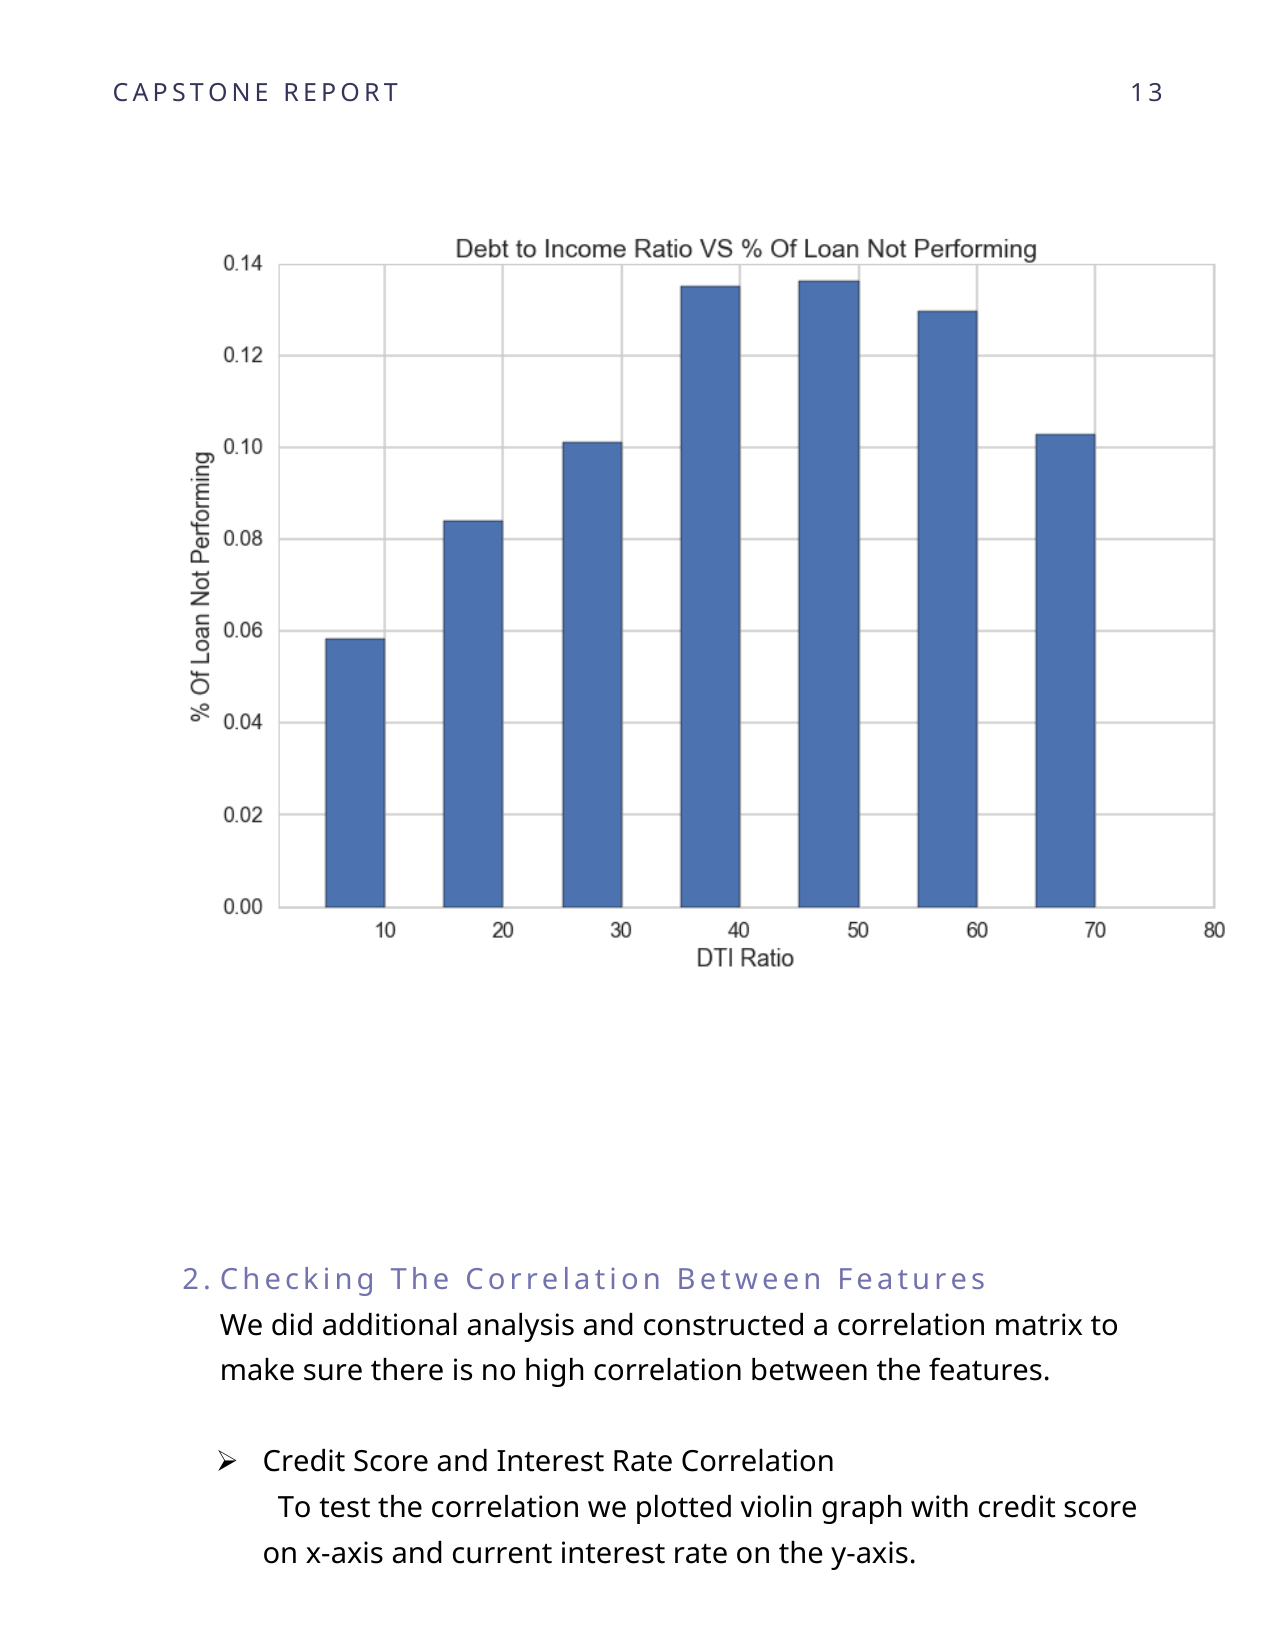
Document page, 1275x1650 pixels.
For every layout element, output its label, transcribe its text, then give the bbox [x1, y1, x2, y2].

list Credit Score and Interest Rate Correlation [216, 1441, 1162, 1480]
list Checking The Correlation Between Features [182, 1258, 1162, 1298]
list We did additional analysis and constructed a correlation matrix to make sure there is no high correlation between the features. [219, 1304, 1162, 1389]
text To test the correlation we plotted violin graph with credit score on x-axis and current interest rate on the y-axis. [262, 1486, 1162, 1572]
picture [183, 231, 1234, 981]
